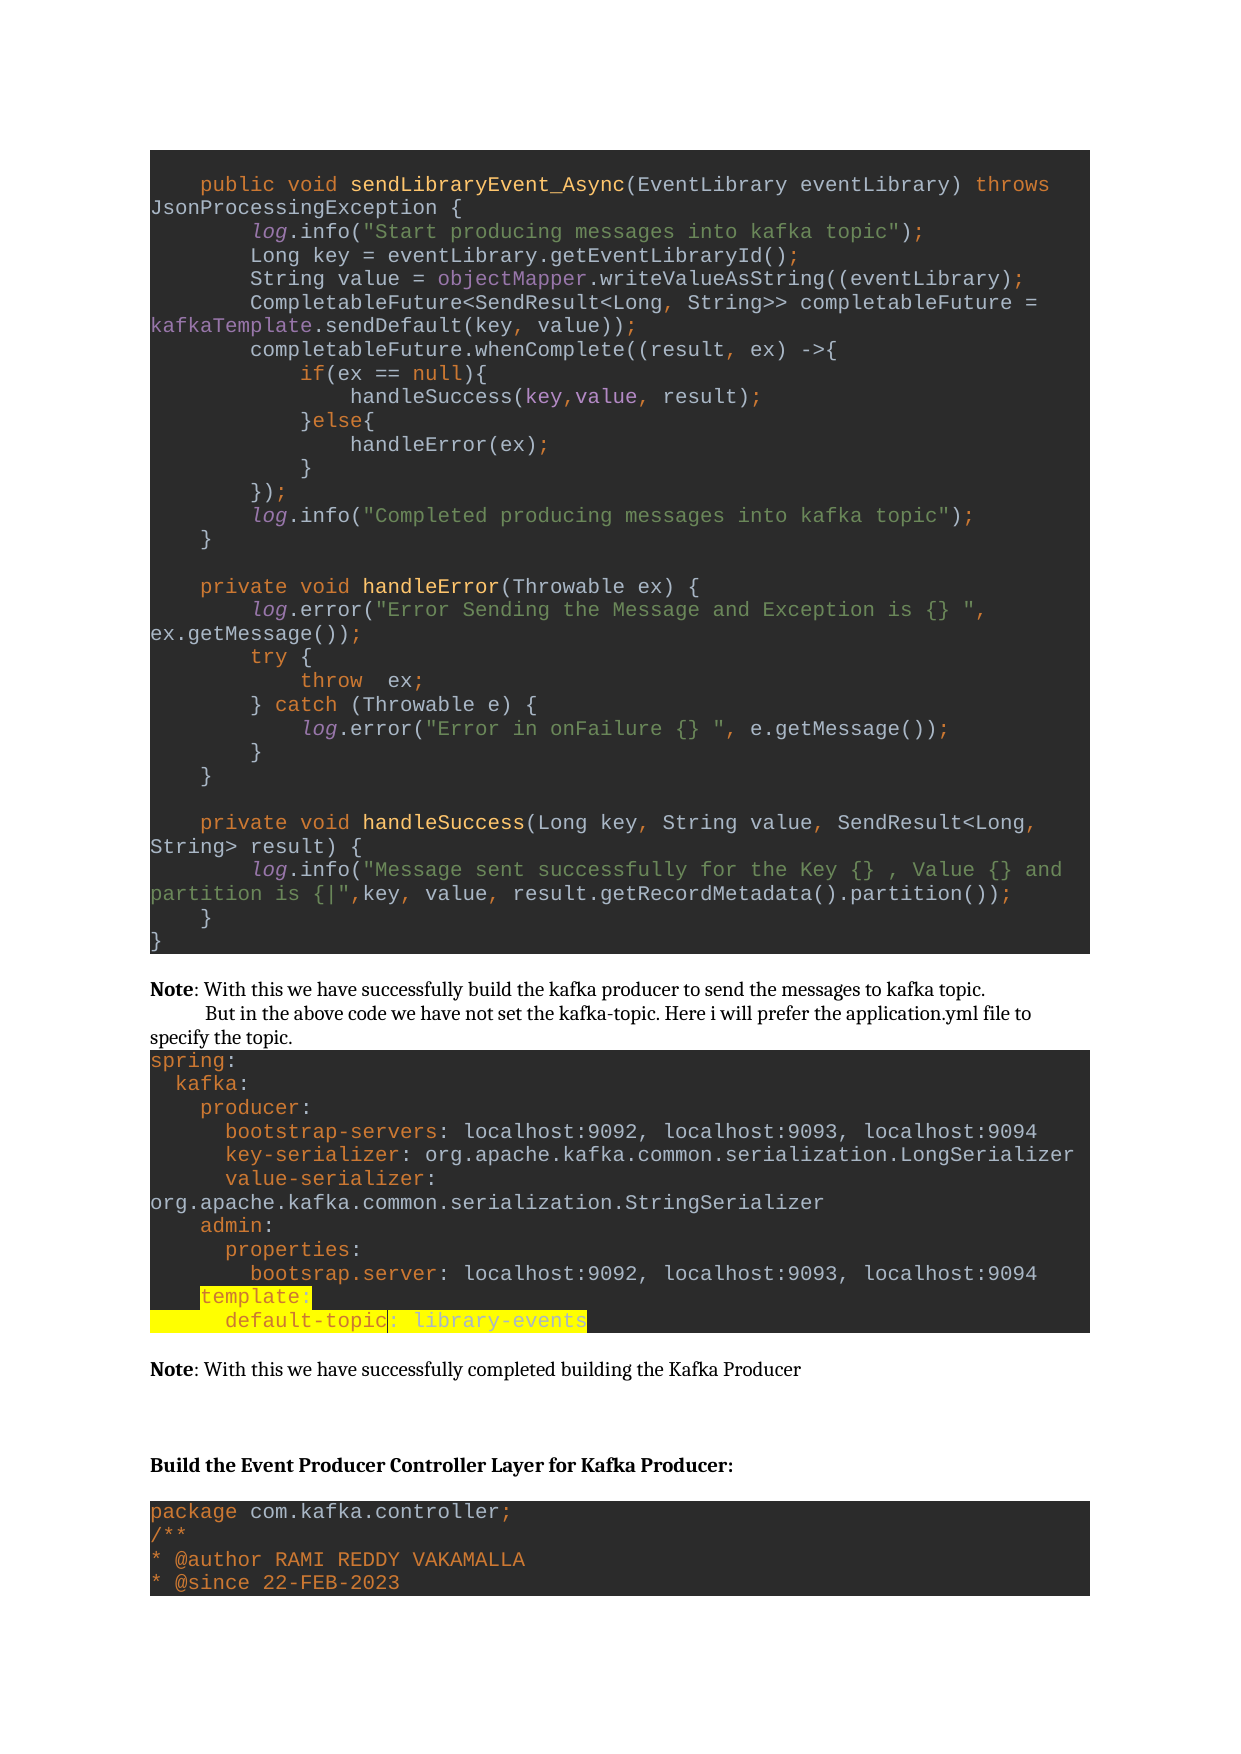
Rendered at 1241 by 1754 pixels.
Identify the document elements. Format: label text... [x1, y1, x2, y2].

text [150, 150, 1090, 954]
text But in the above code we have not set the kafka-topic. Here i will prefer the application.yml file to specify the topic. [150, 1002, 1090, 1050]
text /** [150, 1525, 1090, 1548]
text Build the Event Producer Controller Layer for Kafka Producer: [150, 1453, 1090, 1477]
text spring: kafka: producer: bootstrap-servers: localhost:9092, localhost:9093, localhost:9094 key-serializer: org.apache.kafka.common.serialization.LongSerializer value-serializer: org.apache.kafka.common.serialization.StringSerializer admin: properties: bootsrap.server: localhost:9092, localhost:9093, localhost:9094 template: default-topic: library-events [150, 1050, 1090, 1333]
text Note: With this we have successfully completed building the Kafka Producer [150, 1357, 1090, 1381]
text * @author RAMI REDDY VAKAMALLA [150, 1548, 1090, 1572]
text Note: With this we have successfully build the kafka producer to send the messages to kafka topic. [150, 978, 1090, 1002]
text * @since 22-FEB-2023 [150, 1572, 1090, 1596]
text package com.kafka.controller; [150, 1501, 1090, 1525]
